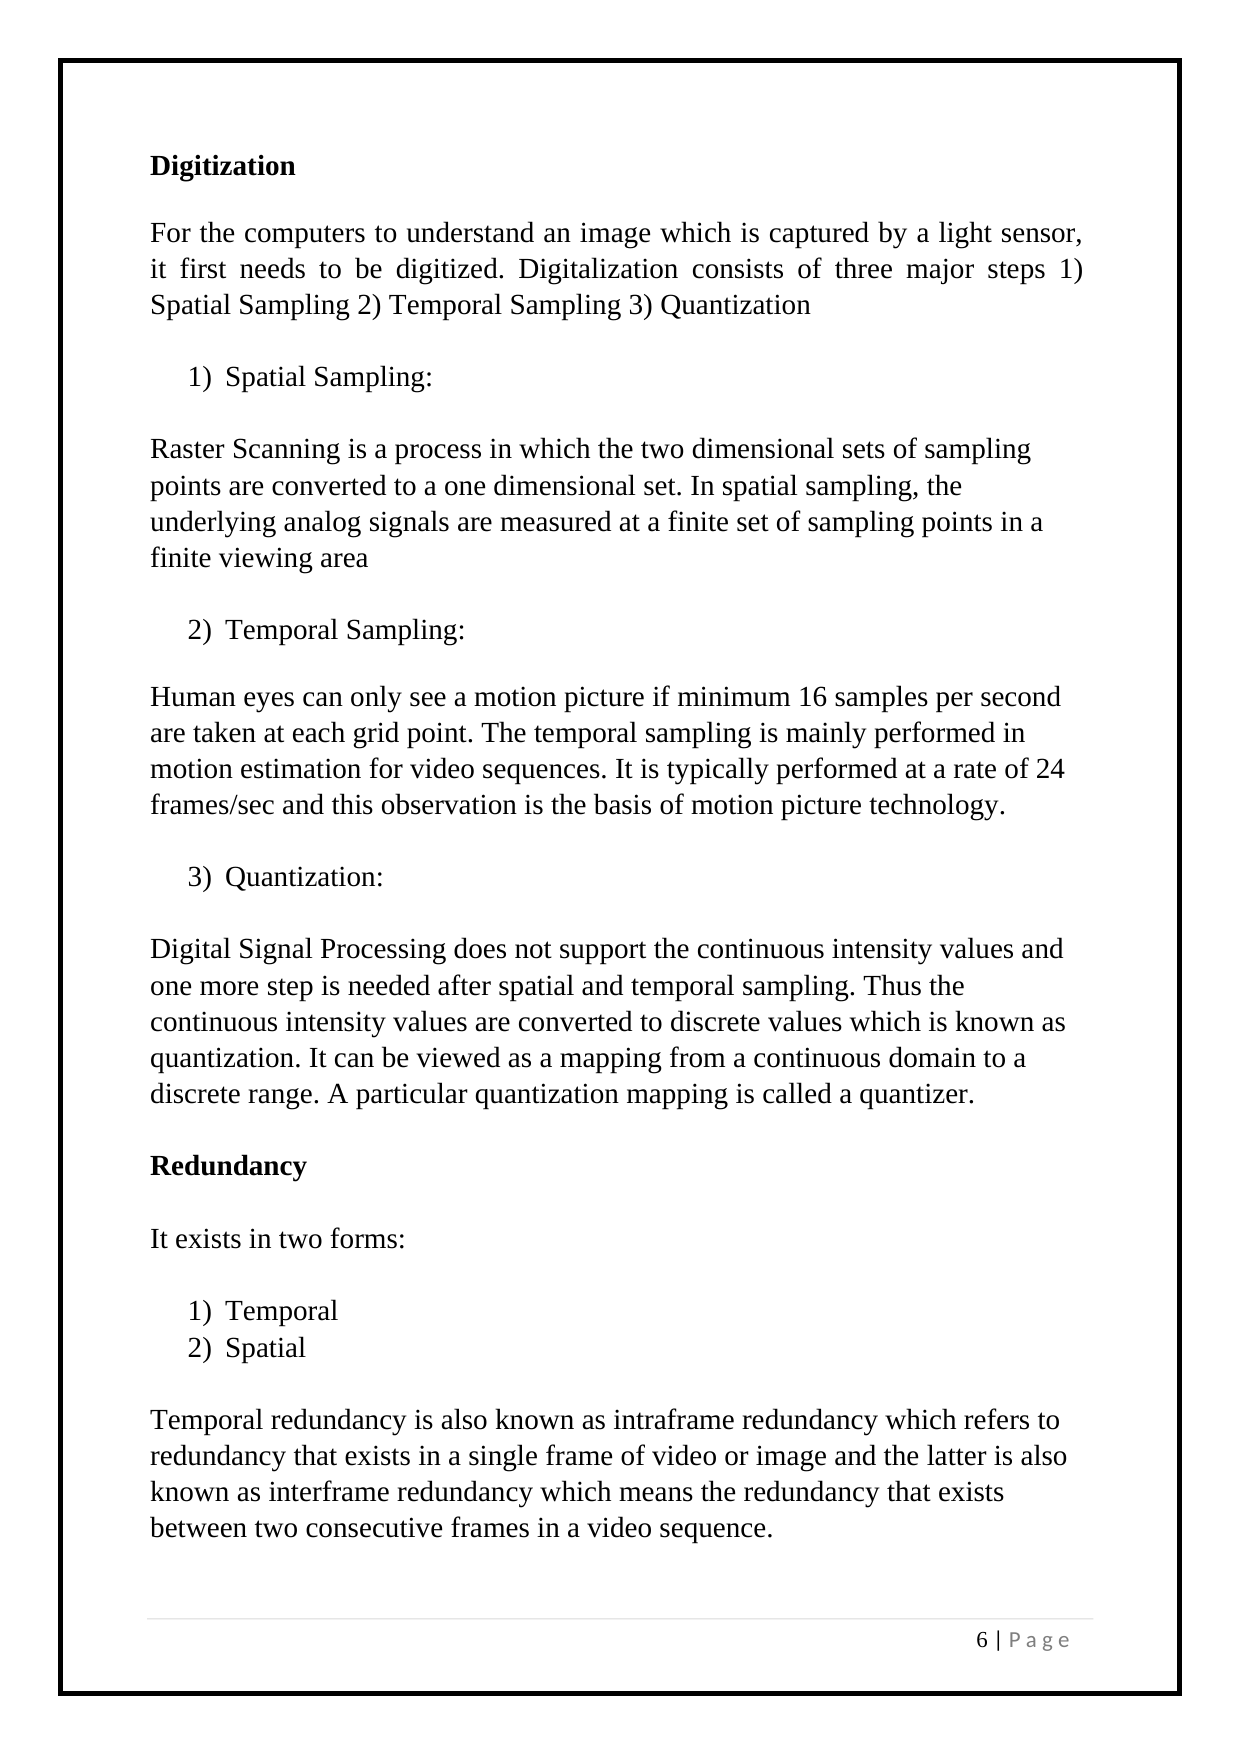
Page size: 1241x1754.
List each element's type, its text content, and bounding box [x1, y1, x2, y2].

subtitle Redundancy [150, 1148, 1159, 1182]
subtitle Digitization [150, 148, 1159, 182]
list Spatial Sampling: [187, 359, 1159, 393]
text For the computers to understand an image which is captured by a light sensor, it first needs to be digitized. Digitalization consists of three major steps 1) Spatial Sampling 2) Temporal Sampling 3) Quantization [150, 215, 1084, 321]
text Digital Signal Processing does not support the continuous intensity values and one more step is needed after spatial and temporal sampling. Thus the continuous intensity values are converted to discrete values which is known as quantization. It can be viewed as a mapping from a continuous domain to a discrete range. A particular quantization mapping is called a quantizer. [150, 932, 1068, 1110]
list Temporal Sampling: [187, 612, 1159, 646]
list Spatial [187, 1330, 1159, 1363]
list Quantization: [187, 859, 1159, 893]
list Temporal [187, 1293, 1159, 1327]
text Raster Scanning is a process in which the two dimensional sets of sampling points are converted to a one dimensional set. In spatial sampling, the underlying analog signals are measured at a finite set of sampling points in a finite viewing area [150, 431, 1045, 573]
text Temporal redundancy is also known as intraframe redundancy which refers to redundancy that exists in a single frame of video or image and the latter is also known as interframe redundancy which means the redundancy that exists between two consecutive frames in a video sequence. [150, 1402, 1069, 1544]
text It exists in two forms: [150, 1221, 1159, 1254]
text Human eyes can only see a motion picture if minimum 16 samples per second are taken at each grid point. The temporal sampling is mainly performed in motion estimation for video sequences. It is typically performed at a rate of 24 frames/sec and this observation is the basis of motion picture technology. [150, 679, 1067, 821]
